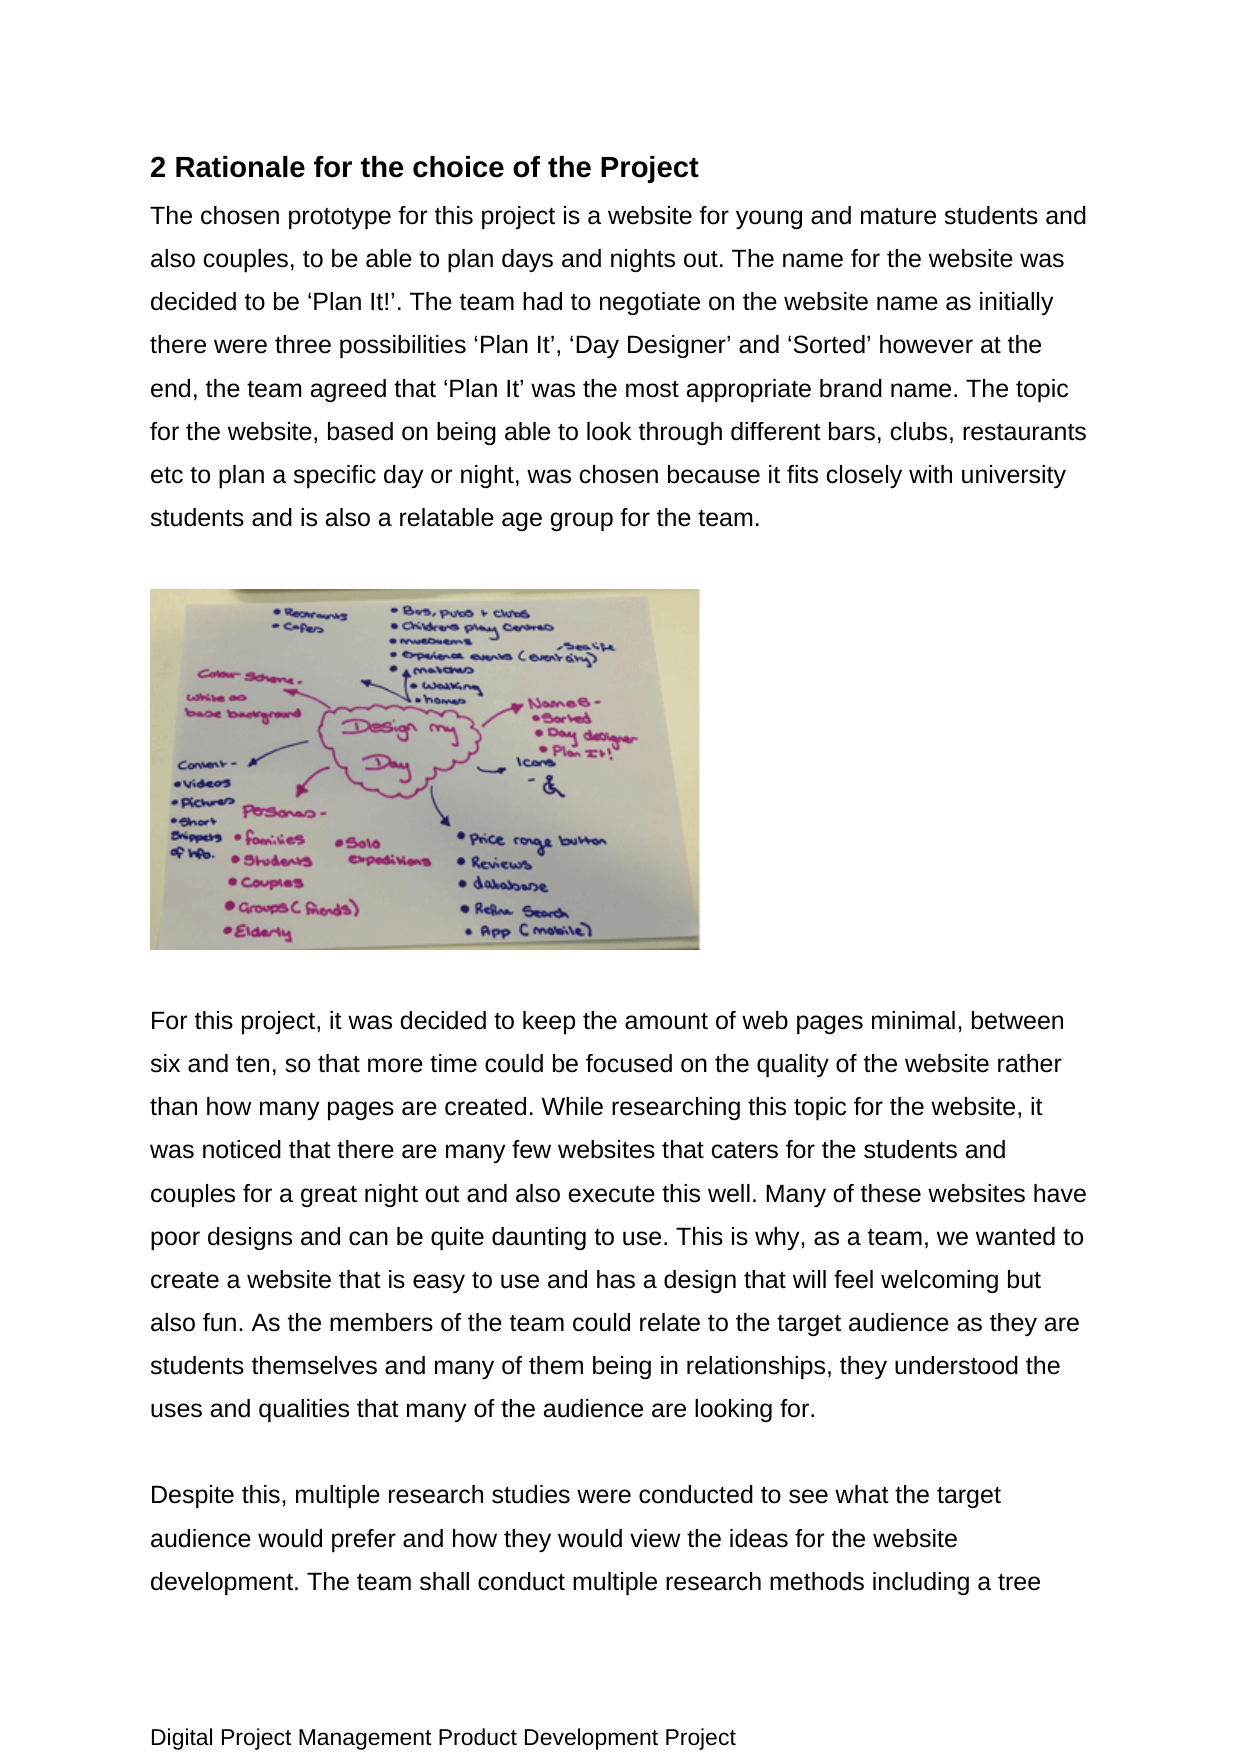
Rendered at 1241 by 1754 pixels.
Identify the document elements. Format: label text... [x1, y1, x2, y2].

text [150, 1480, 1090, 1595]
text For this project, it was decided to keep the amount of web pages minimal, between six and ten, so that more time could be focused on the quality of the website rather than how many pages are created. While researching this topic for the website, it was noticed that there are many few websites that caters for the students and couples for a great night out and also execute this well. Many of these websites have poor designs and can be quite daunting to use. This is why, as a team, we wanted to create a website that is easy to use and has a design that will feel welcoming but also fun. As the members of the team could relate to the target audience as they are students themselves and many of them being in relationships, they understood the uses and qualities that many of the audience are looking for. [150, 1006, 1090, 1423]
picture [150, 589, 709, 950]
text The chosen prototype for this project is a website for young and mature students and also couples, to be able to plan days and nights out. The name for the website was decided to be ‘Plan It!’. The team had to negotiate on the website name as initially there were three possibilities ‘Plan It’, ‘Day Designer’ and ‘Sorted’ however at the end, the team agreed that ‘Plan It’ was the most appropriate brand name. The topic for the website, based on being able to look through different bars, clubs, restaurants etc to plan a specific day or night, was chosen because it fits closely with university students and is also a relatable age group for the team. [150, 201, 1090, 532]
subtitle 2 Rationale for the choice of the Project [150, 150, 1090, 183]
